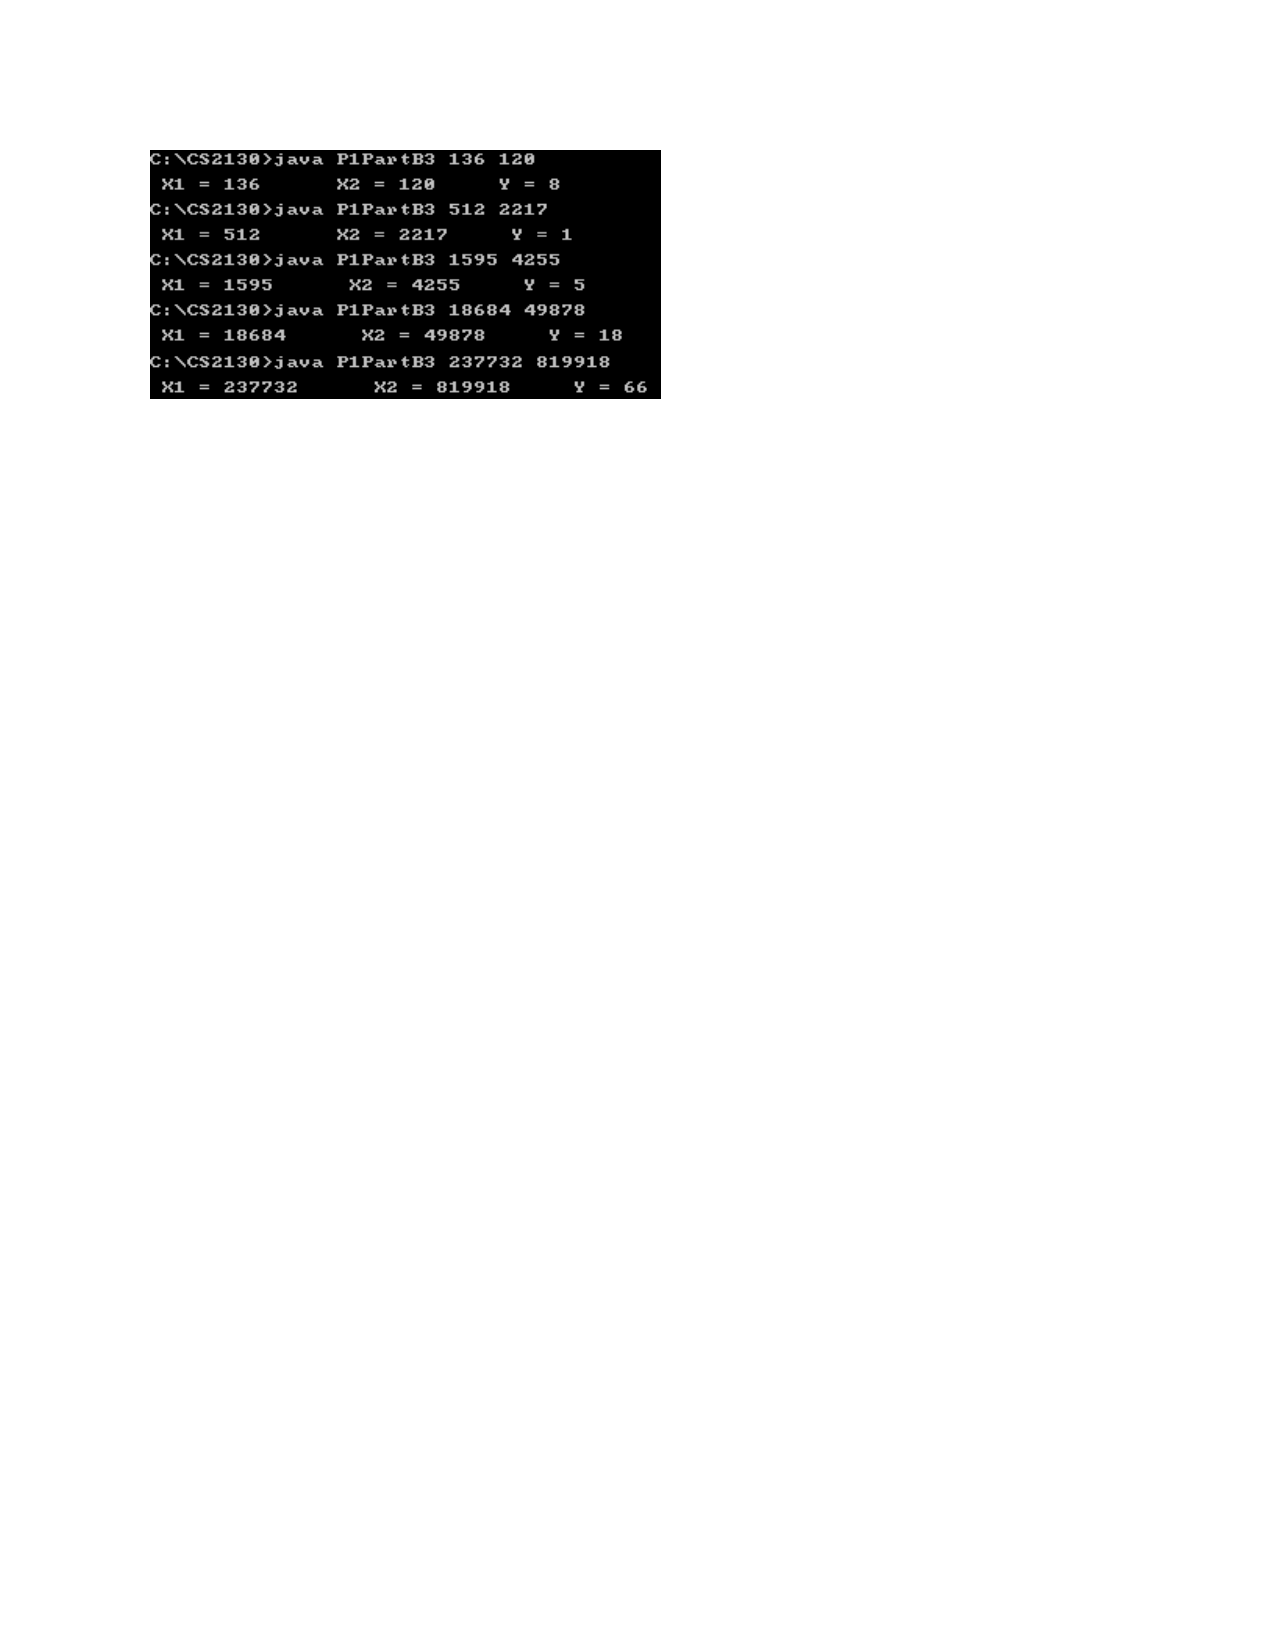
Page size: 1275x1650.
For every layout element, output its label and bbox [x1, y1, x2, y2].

picture [150, 150, 661, 399]
